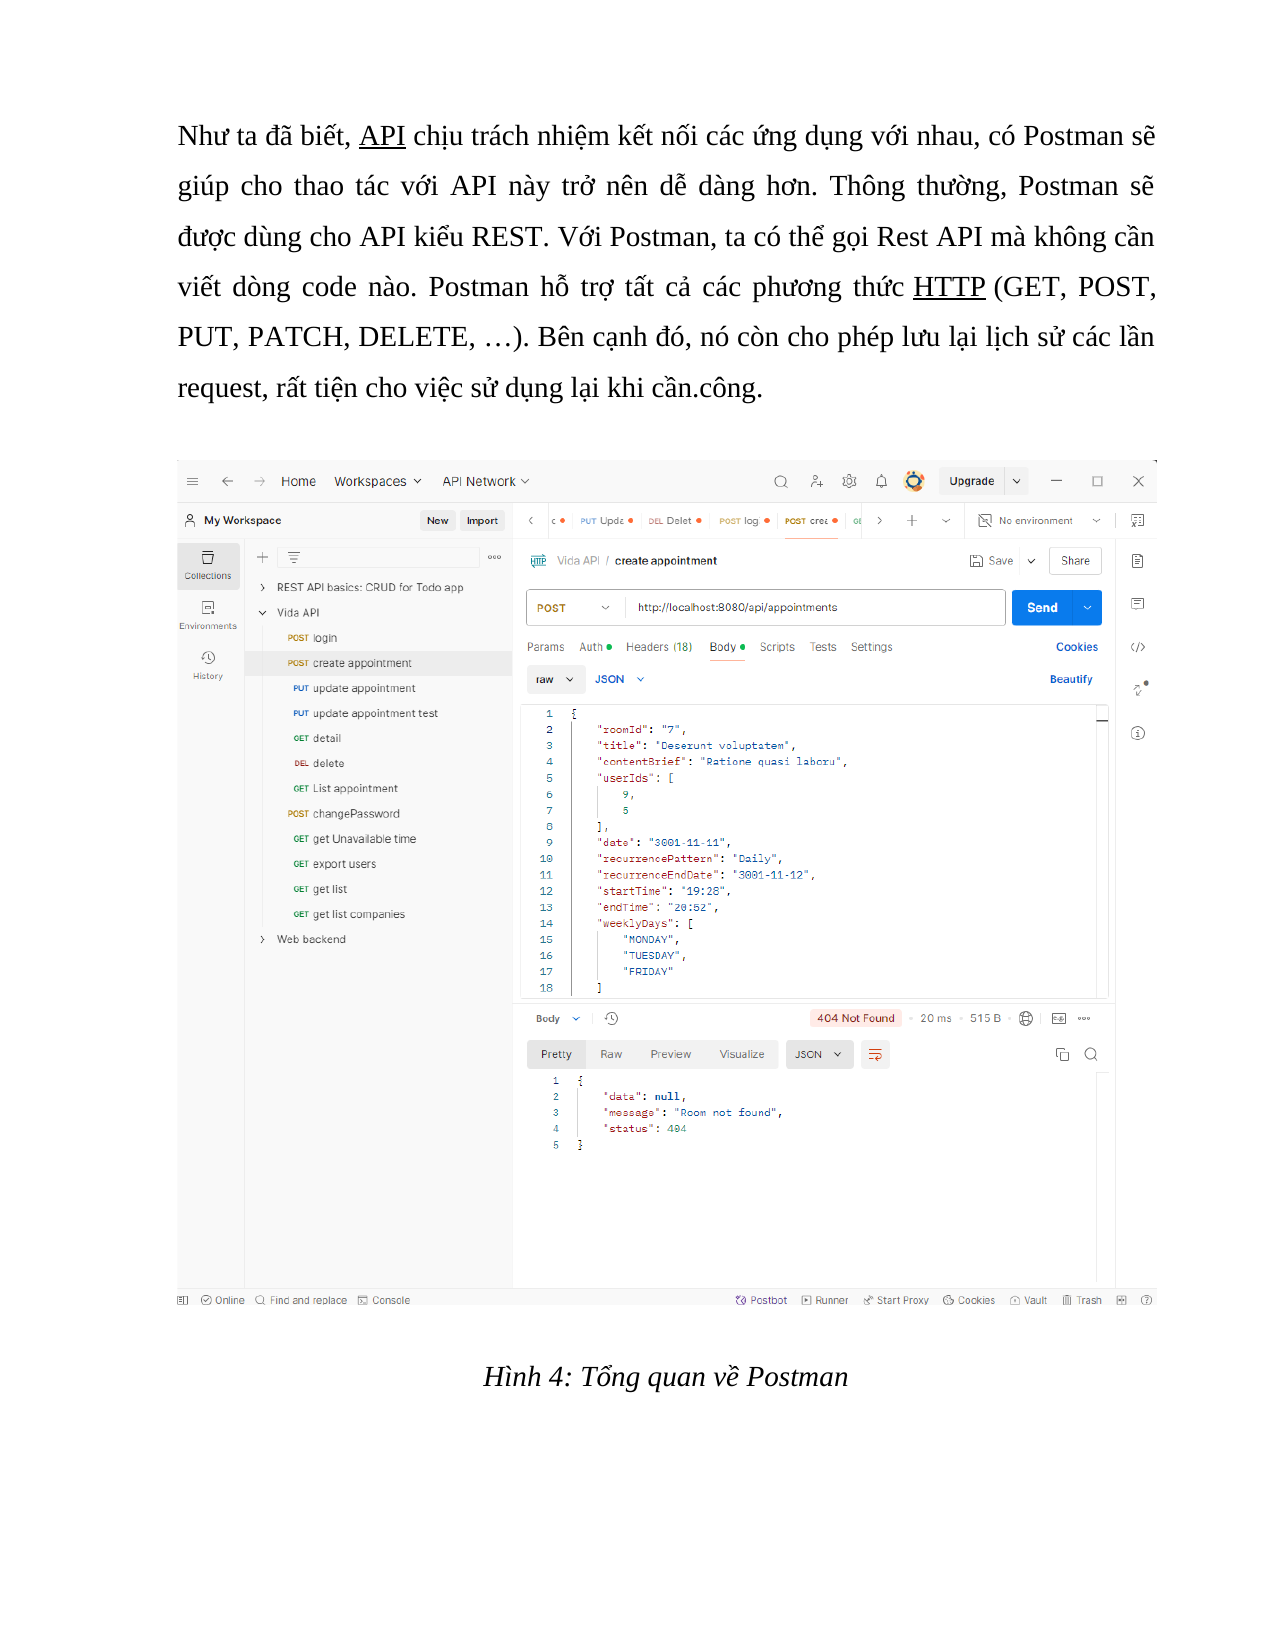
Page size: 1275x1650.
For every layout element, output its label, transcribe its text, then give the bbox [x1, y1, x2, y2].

text Như ta đã biết, API chịu trách nhiệm kết nối các ứng dụng với nhau, có Postman sẽ giúp cho thao tác với API này trở nên dễ dàng hơn. Thông thường, Postman sẽ được dùng cho API kiểu REST. Với Postman, ta có thể gọi Rest API mà không cần viết dòng code nào. Postman hỗ trợ tất cả các phương thức HTTP (GET, POST, PUT, PATCH, DELETE, …). Bên cạnh đó, nó còn cho phép lưu lại lịch sử các lần request, rất tiện cho việc sử dụng lại khi cần.công. [177, 118, 1157, 403]
picture [177, 460, 1157, 1305]
text Hình 4: Tổng quan về Postman [177, 1359, 1157, 1393]
